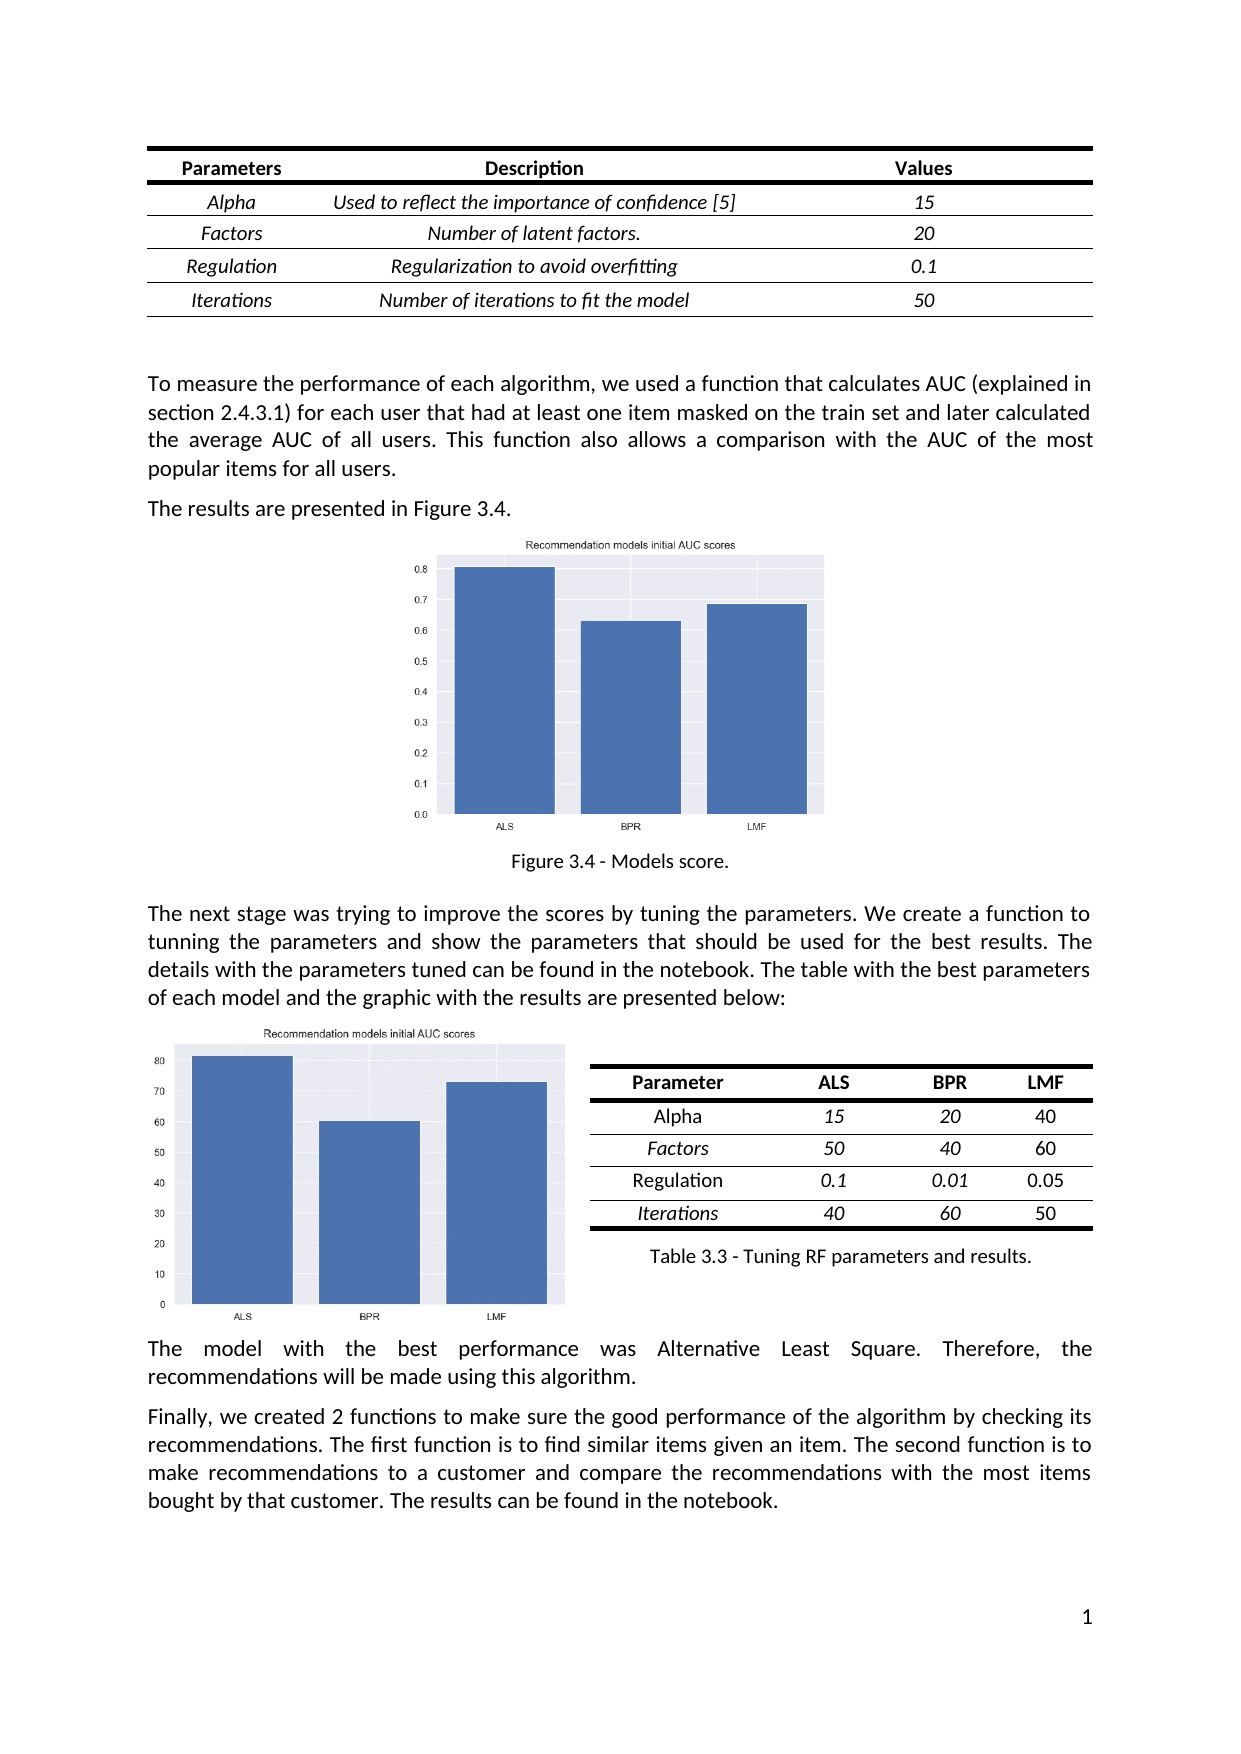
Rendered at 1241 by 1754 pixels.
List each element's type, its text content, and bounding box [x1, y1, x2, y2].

table_cell 0.1 [771, 1167, 890, 1200]
text Table 3.3 - Tuning RF parameters and results. [650, 1243, 1148, 1268]
text The next stage was trying to improve the scores by tuning the parameters. We create a function to tunning the parameters and show the parameters that should be used for the best results. The details with the parameters tuned can be found in the notebook. The table with the best parameters of each model and the graphic with the results are presented below: [148, 899, 1093, 1011]
table_cell Number of latent factors. [307, 216, 815, 248]
table_cell 50 [998, 1201, 1093, 1226]
text The model with the best performance was Alternative Least Square. Therefore, the recommendations will be made using this algorithm. [148, 1334, 1093, 1390]
table_header Parameter [590, 1069, 771, 1098]
table_header ALS [771, 1069, 890, 1098]
table_cell Iterations [147, 283, 307, 316]
table_cell 20 [890, 1103, 998, 1134]
table_header Parameters [147, 151, 307, 180]
table_cell 0.05 [998, 1167, 1093, 1200]
table_cell 15 [771, 1103, 890, 1134]
text The results are presented in Figure 3.4. [148, 494, 1148, 522]
table_cell 15 [815, 185, 1093, 214]
text To measure the performance of each algorithm, we used a function that calculates AUC (explained in section 2.4.3.1) for each user that had at least one item masked on the train set and later calculated the average AUC of all users. This function also allows a comparison with the AUC of the most popular items for all users. [148, 369, 1093, 482]
table_cell Factors [147, 216, 307, 248]
table_cell Iterations [590, 1201, 771, 1226]
table_cell Number of iterations to fit the model [307, 283, 815, 316]
table_cell 0.1 [815, 249, 1093, 282]
text Finally, we created 2 functions to make sure the good performance of the algorithm by checking its recommendations. The first function is to find similar items given an item. The second function is to make recommendations to a customer and compare the recommendations with the most items bought by that customer. The results can be found in the notebook. [148, 1402, 1093, 1514]
table_cell Regulation [147, 249, 307, 282]
table_cell 40 [998, 1103, 1093, 1134]
table_header BPR [890, 1069, 998, 1098]
table_cell 60 [998, 1135, 1093, 1166]
table_cell 50 [771, 1135, 890, 1166]
table_cell 60 [890, 1201, 998, 1226]
table_header Description [307, 151, 815, 180]
table_header Values [815, 151, 1093, 180]
table_cell Used to reflect the importance of confidence [5] [307, 185, 815, 214]
table_cell 40 [771, 1201, 890, 1226]
table_cell 0.01 [890, 1167, 998, 1200]
table_cell Factors [590, 1135, 771, 1166]
table_cell 20 [815, 216, 1093, 248]
table_cell Regularization to avoid overfitting [307, 249, 815, 282]
table_cell Regulation [590, 1167, 771, 1200]
picture [414, 541, 825, 830]
picture [154, 1029, 565, 1320]
table_cell 40 [890, 1135, 998, 1166]
table_header LMF [998, 1069, 1093, 1098]
table_cell 50 [815, 283, 1093, 316]
table_cell Alpha [590, 1103, 771, 1134]
table_cell Alpha [147, 185, 307, 214]
